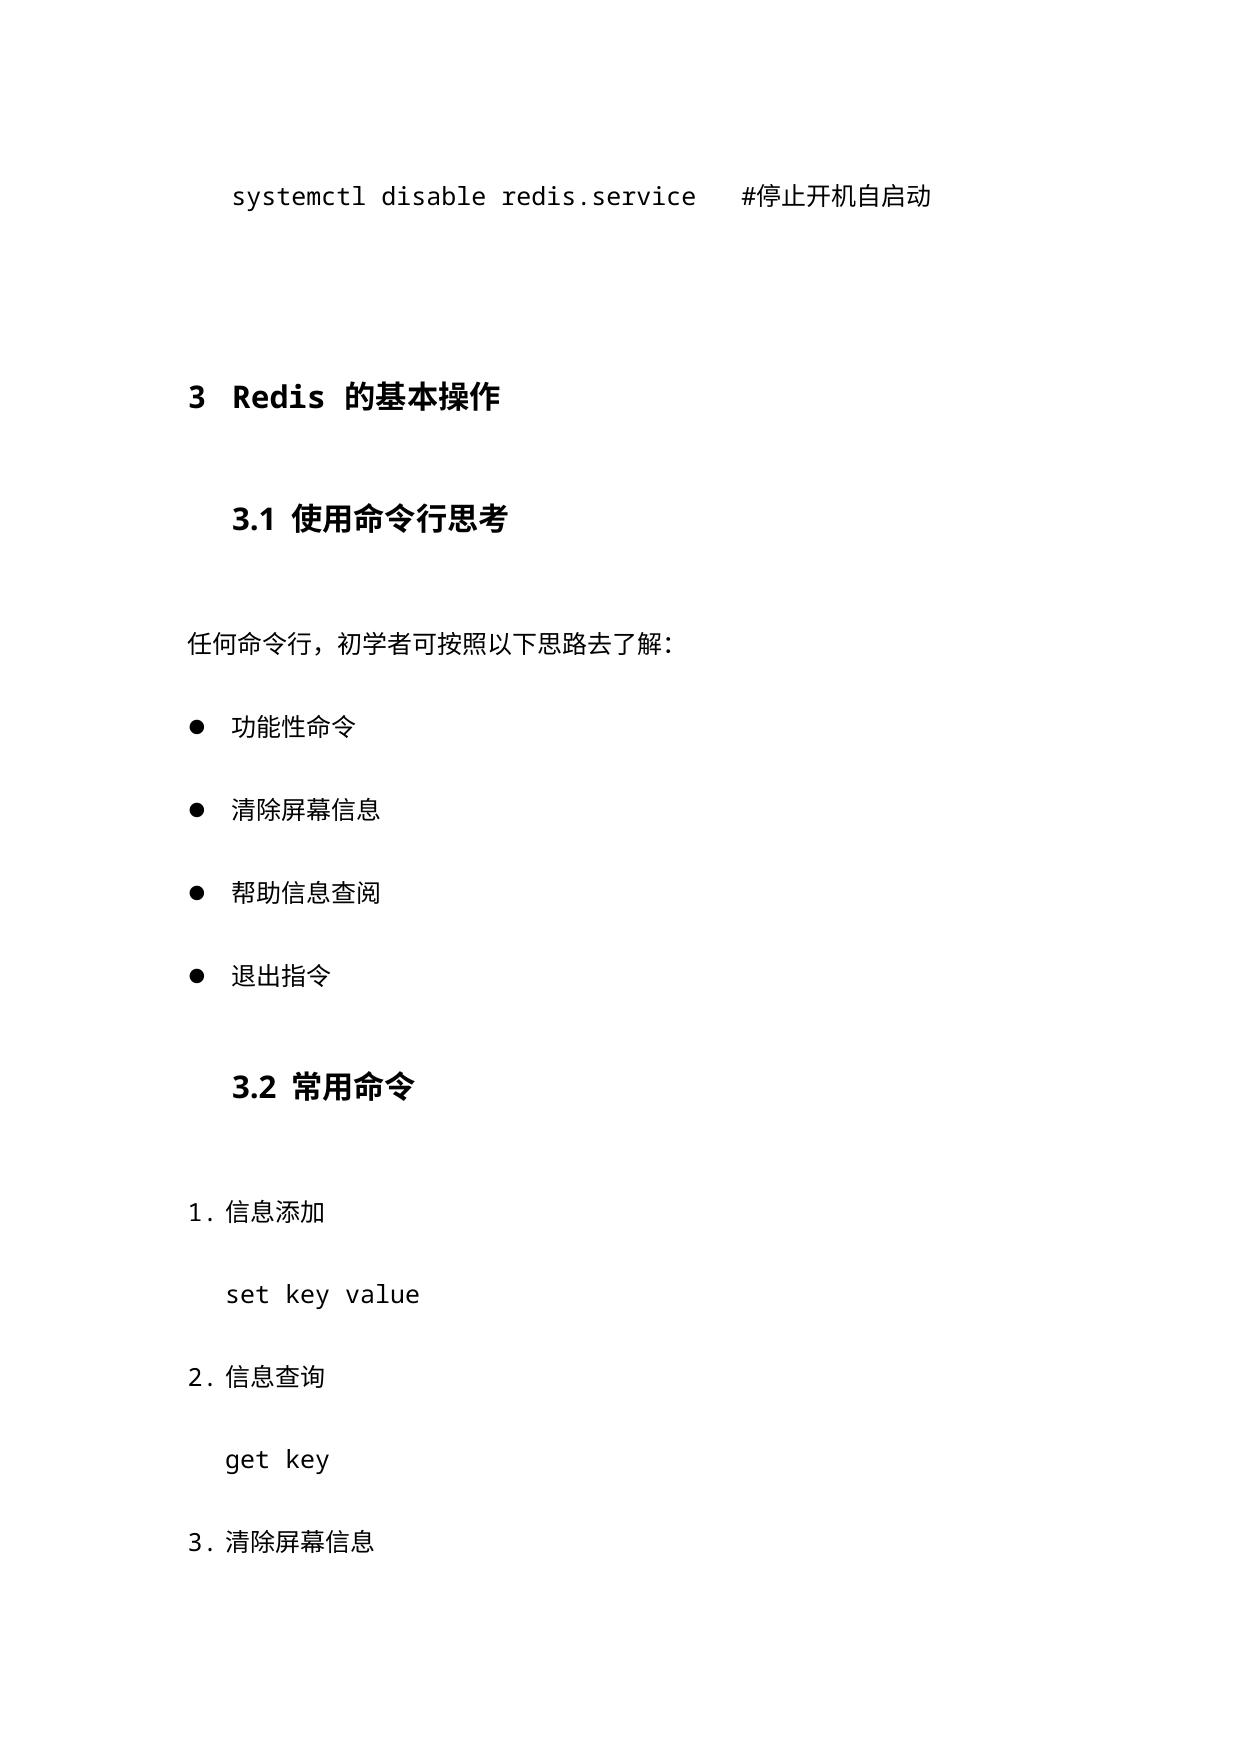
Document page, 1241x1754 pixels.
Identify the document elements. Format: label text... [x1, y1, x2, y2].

subtitle 使用命令行思考 [232, 484, 1053, 549]
list get key [225, 1426, 1053, 1491]
list 帮助信息查阅 [187, 859, 1053, 924]
list 清除屏幕信息 [187, 776, 1053, 841]
subtitle 常用命令 [232, 1052, 1053, 1117]
list set key value [225, 1261, 1053, 1326]
text 任何命令行，初学者可按照以下思路去了解： [187, 610, 1053, 675]
text systemctl disable redis.service #停止开机自启动 [187, 162, 1053, 227]
list 功能性命令 [187, 693, 1053, 758]
subtitle Redis 的基本操作 [187, 362, 1053, 427]
list 退出指令 [187, 942, 1053, 1007]
list 信息查询 [187, 1343, 1053, 1408]
list 清除屏幕信息 [187, 1508, 1053, 1573]
list 信息添加 [187, 1178, 1053, 1243]
